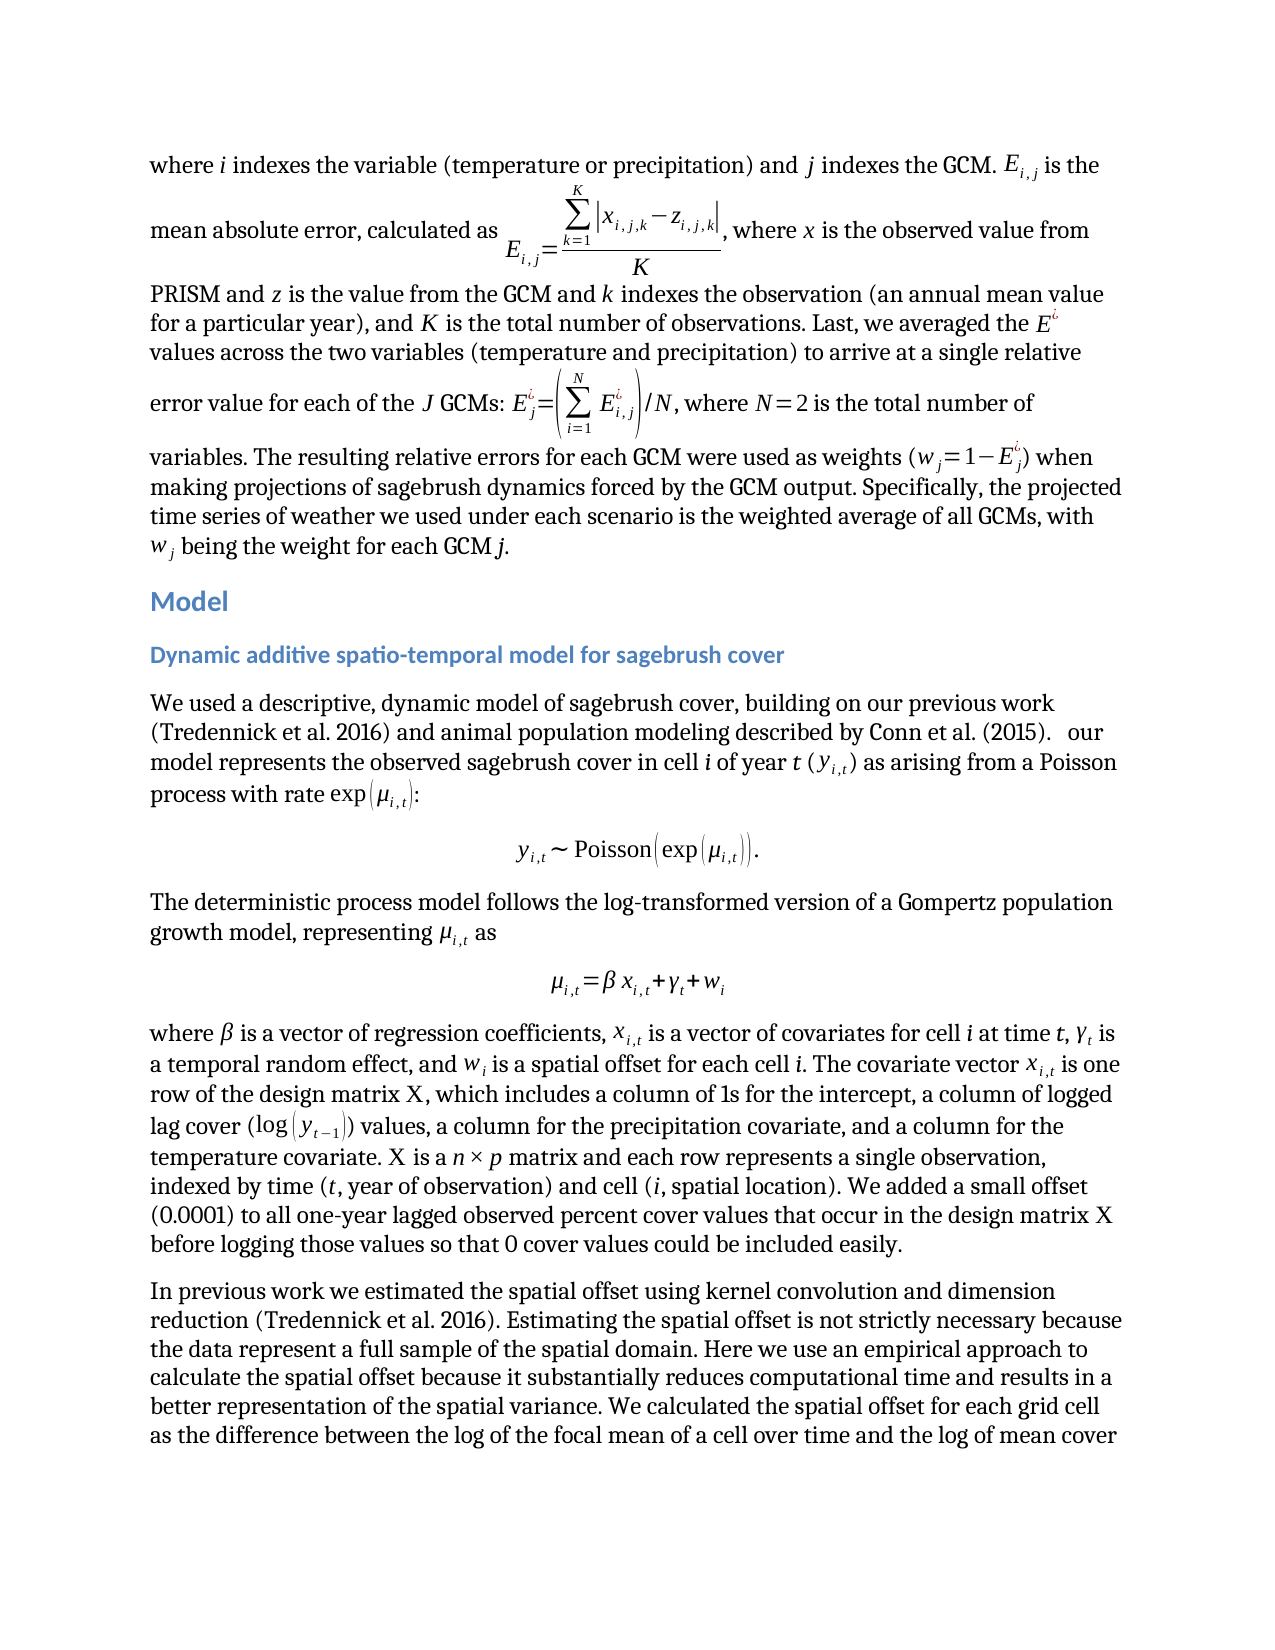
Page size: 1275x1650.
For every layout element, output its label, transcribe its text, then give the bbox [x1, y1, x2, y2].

subtitle Dynamic additive spatio-temporal model for sagebrush cover [150, 639, 1125, 670]
text where is a vector of regression coefficients, is a vector of covariates for cell i at time t, is a temporal random effect, and is a spatial offset for each cell i. The covariate vector is one row of the design matrix , which includes a column of 1s for the intercept, a column of logged lag cover () values, a column for the precipitation covariate, and a column for the temperature covariate. is a matrix and each row represents a single observation, indexed by time (, year of observation) and cell (, spatial location). We added a small offset (0.0001) to all one-year lagged observed percent cover values that occur in the design matrix before logging those values so that 0 cover values could be included easily. [150, 1017, 1125, 1258]
text The deterministic process model follows the log-transformed version of a Gompertz population growth model, representing as [150, 888, 1125, 948]
text We used a descriptive, dynamic model of sagebrush cover, building on our previous work (Tredennick et al. 2016) and animal population modeling described by Conn et al. (2015). our model represents the observed sagebrush cover in cell i of year t () as arising from a Poisson process with rate : [150, 689, 1125, 812]
subtitle Model [150, 583, 1125, 618]
text where indexes the variable (temperature or precipitation) and indexes the GCM. is the mean absolute error, calculated as , where is the observed value from PRISM and is the value from the GCM and indexes the observation (an annual mean value for a particular year), and is the total number of observations. Last, we averaged the values across the two variables (temperature and precipitation) to arrive at a single relative error value for each of the GCMs: , where is the total number of variables. The resulting relative errors for each GCM were used as weights () when making projections of sagebrush dynamics forced by the GCM output. Specifically, the projected time series of weather we used under each scenario is the weighted average of all GCMs, with being the weight for each GCM j. [150, 150, 1125, 562]
